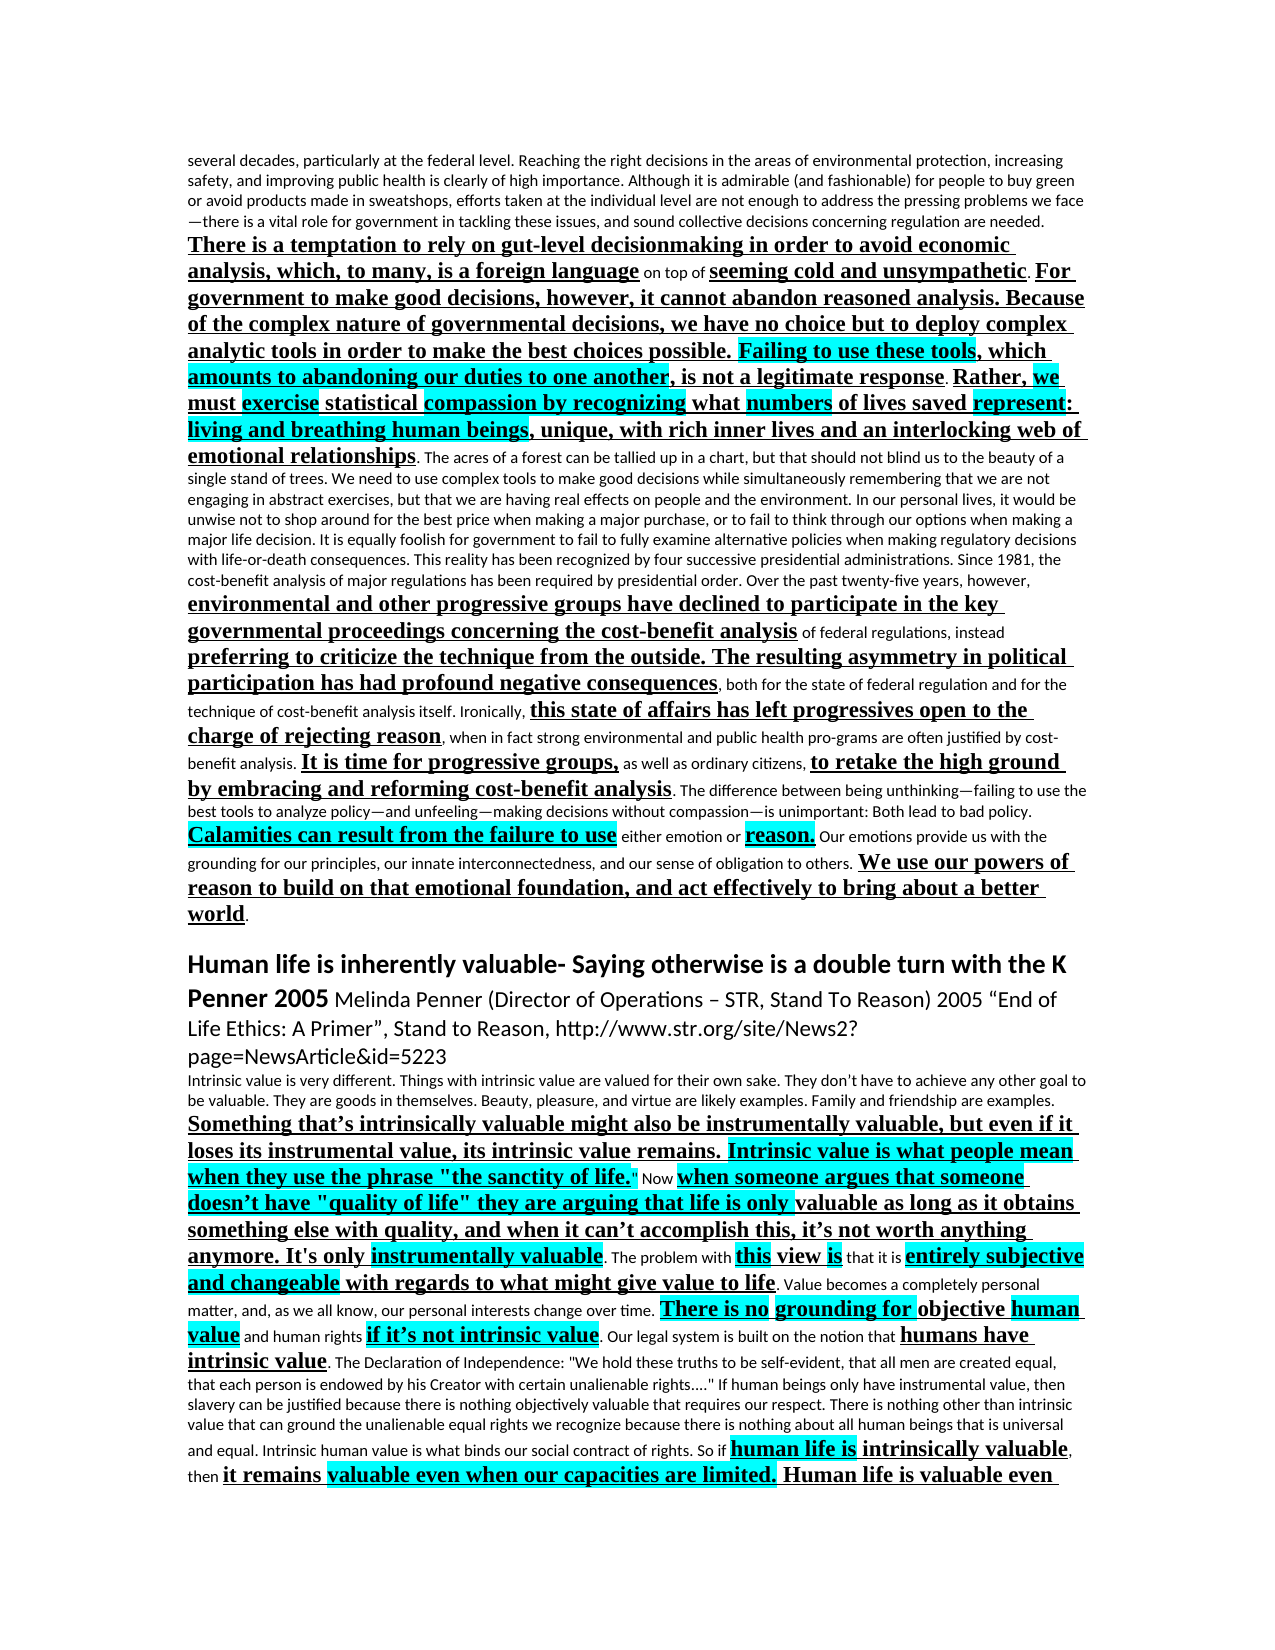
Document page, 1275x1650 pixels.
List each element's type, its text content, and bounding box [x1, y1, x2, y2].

text Penner 2005 Melinda Penner (Director of Operations – STR, Stand To Reason) 2005 “End of Life Ethics: A Primer”, Stand to Reason, http://www.str.org/site/News2?page=NewsArticle&id=5223 [187, 981, 1087, 1070]
subtitle Human life is inherently valuable- Saying otherwise is a double turn with the K [187, 948, 1087, 981]
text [187, 1070, 1087, 1488]
